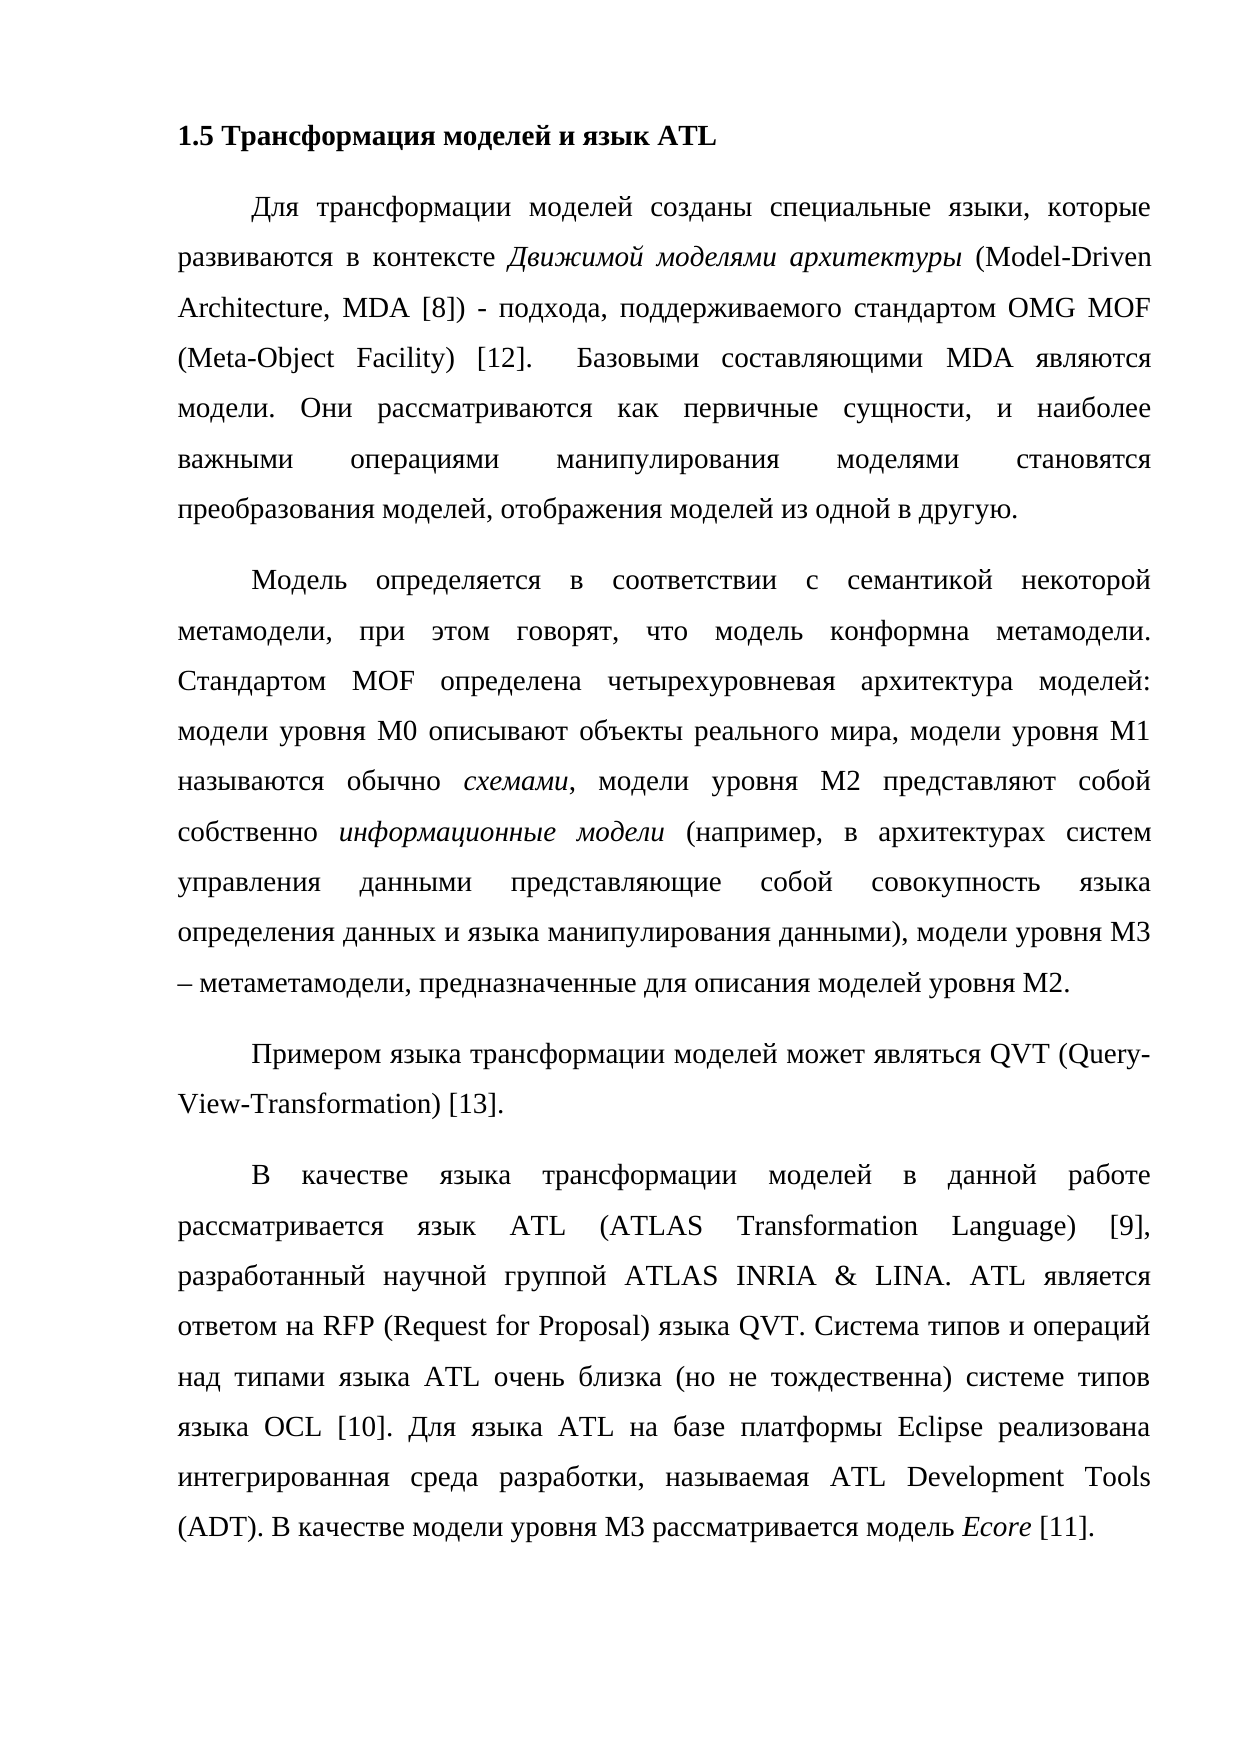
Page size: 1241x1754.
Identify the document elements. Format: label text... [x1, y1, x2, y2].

text Модель определяется в соответствии с семантикой некоторой метамодели, при этом говорят, что модель конформна метамодели. Стандартом MOF определена четырехуровневая архитектура моделей: модели уровня М0 описывают объекты реального мира, модели уровня М1 называются обычно схемами, модели уровня М2 представляют собой собственно информационные модели (например, в архитектурах систем управления данными представляющие собой совокупность языка определения данных и языка манипулирования данными), модели уровня М3 – метаметамодели, предназначенные для описания моделей уровня М2. [177, 562, 1152, 998]
text Примером языка трансформации моделей может являться QVT (Query-View-Transformation) [13]. [177, 1036, 1152, 1120]
text В качестве языка трансформации моделей в данной работе рассматривается язык ATL (ATLAS Transformation Language) [9], разработанный научной группой ATLAS INRIA & LINA. ATL является ответом на RFP (Request for Proposal) языка QVT. Система типов и операций над типами языка ATL очень близка (но не тождественна) системе типов языка OCL [10]. Для языка ATL на базе платформы Eclipse реализована интегрированная среда разработки, называемая ATL Development Tools (ADT). В качестве модели уровня М3 рассматривается модель Ecore [11]. [177, 1157, 1152, 1543]
text 1.5 Трансформация моделей и язык ATL [177, 118, 1152, 152]
text Для трансформации моделей созданы специальные языки, которые развиваются в контексте Движимой моделями архитектуры (Model-Driven Architecture, MDA [8]) - подхода, поддерживаемого стандартом OMG MOF (Meta-Object Facility) [12]. Базовыми составляющими MDA являются модели. Они рассматриваются как первичные сущности, и наиболее важными операциями манипулирования моделями становятся преобразования моделей, отображения моделей из одной в другую. [177, 189, 1152, 525]
